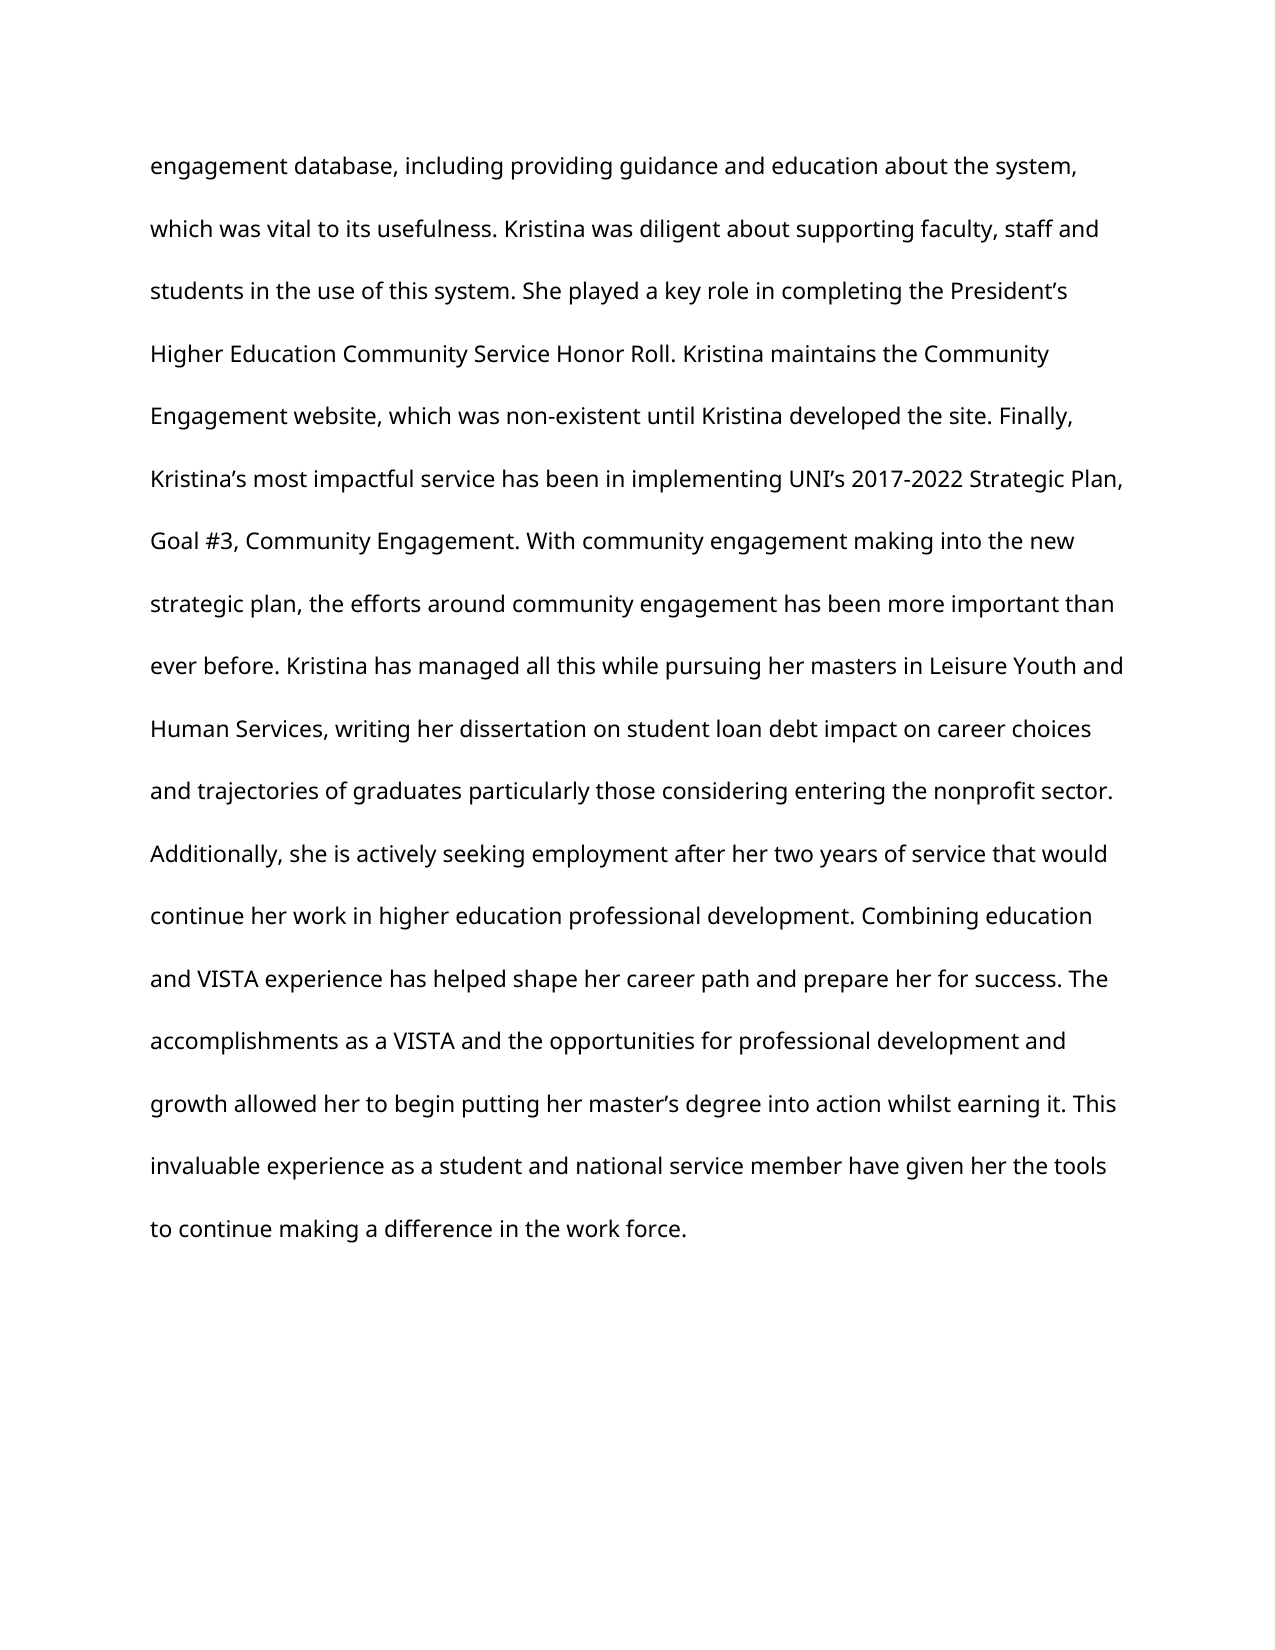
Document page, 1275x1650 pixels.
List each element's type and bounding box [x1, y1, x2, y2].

text [150, 150, 1125, 1244]
